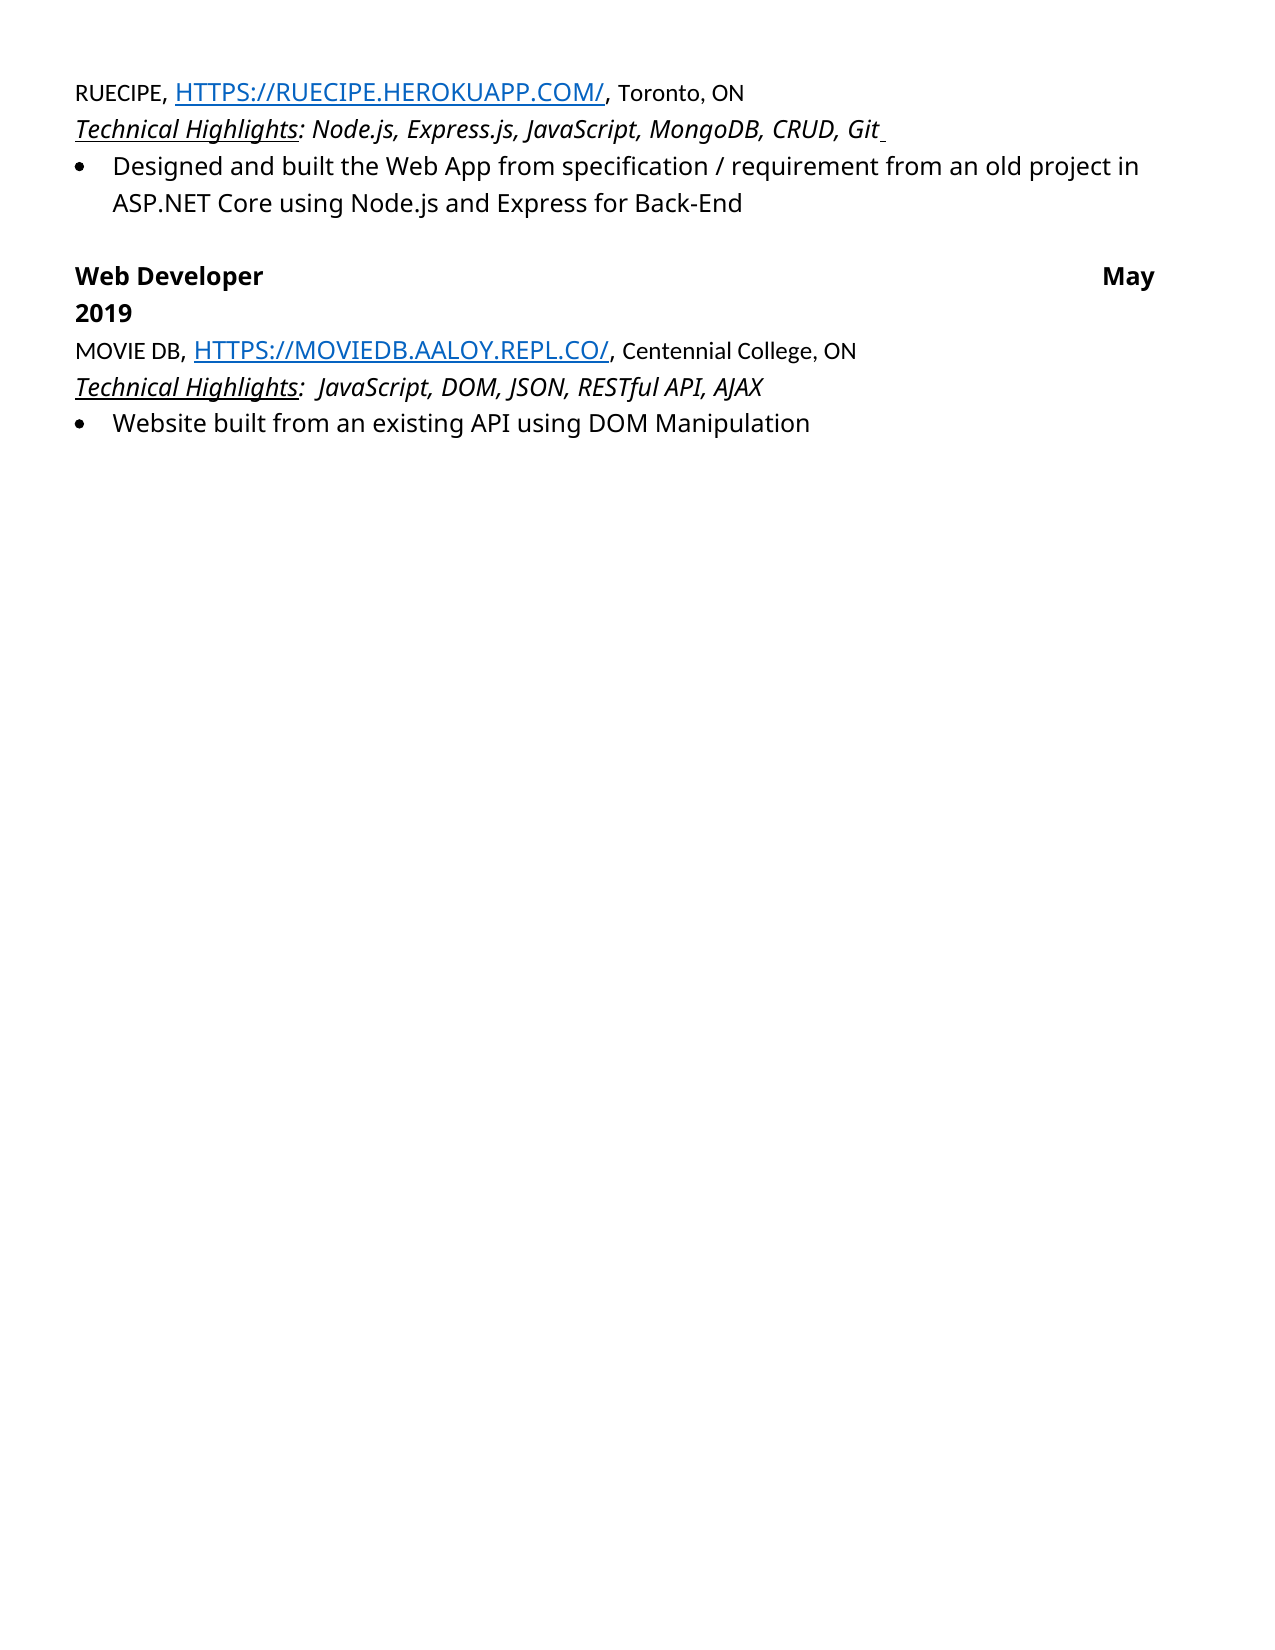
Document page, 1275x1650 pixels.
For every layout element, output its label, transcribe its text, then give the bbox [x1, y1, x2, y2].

text RUECIPE, HTTPS://RUECIPE.HEROKUAPP.COM/, Toronto, ON [75, 75, 1200, 109]
text Technical Highlights: Node.js, Express.js, JavaScript, MongoDB, CRUD, Git [75, 112, 1200, 146]
list Designed and built the Web App from specification / requirement from an old project in ASP.NET Core using Node.js and Express for Back-End [75, 148, 1200, 219]
text Technical Highlights: JavaScript, DOM, JSON, RESTful API, AJAX [75, 369, 1200, 403]
list Website built from an existing API using DOM Manipulation [75, 406, 1200, 440]
text MOVIE DB, HTTPS://MOVIEDB.AALOY.REPL.CO/, Centennial College, ON [75, 332, 1200, 366]
text Web Developer May 2019 [75, 259, 1200, 330]
